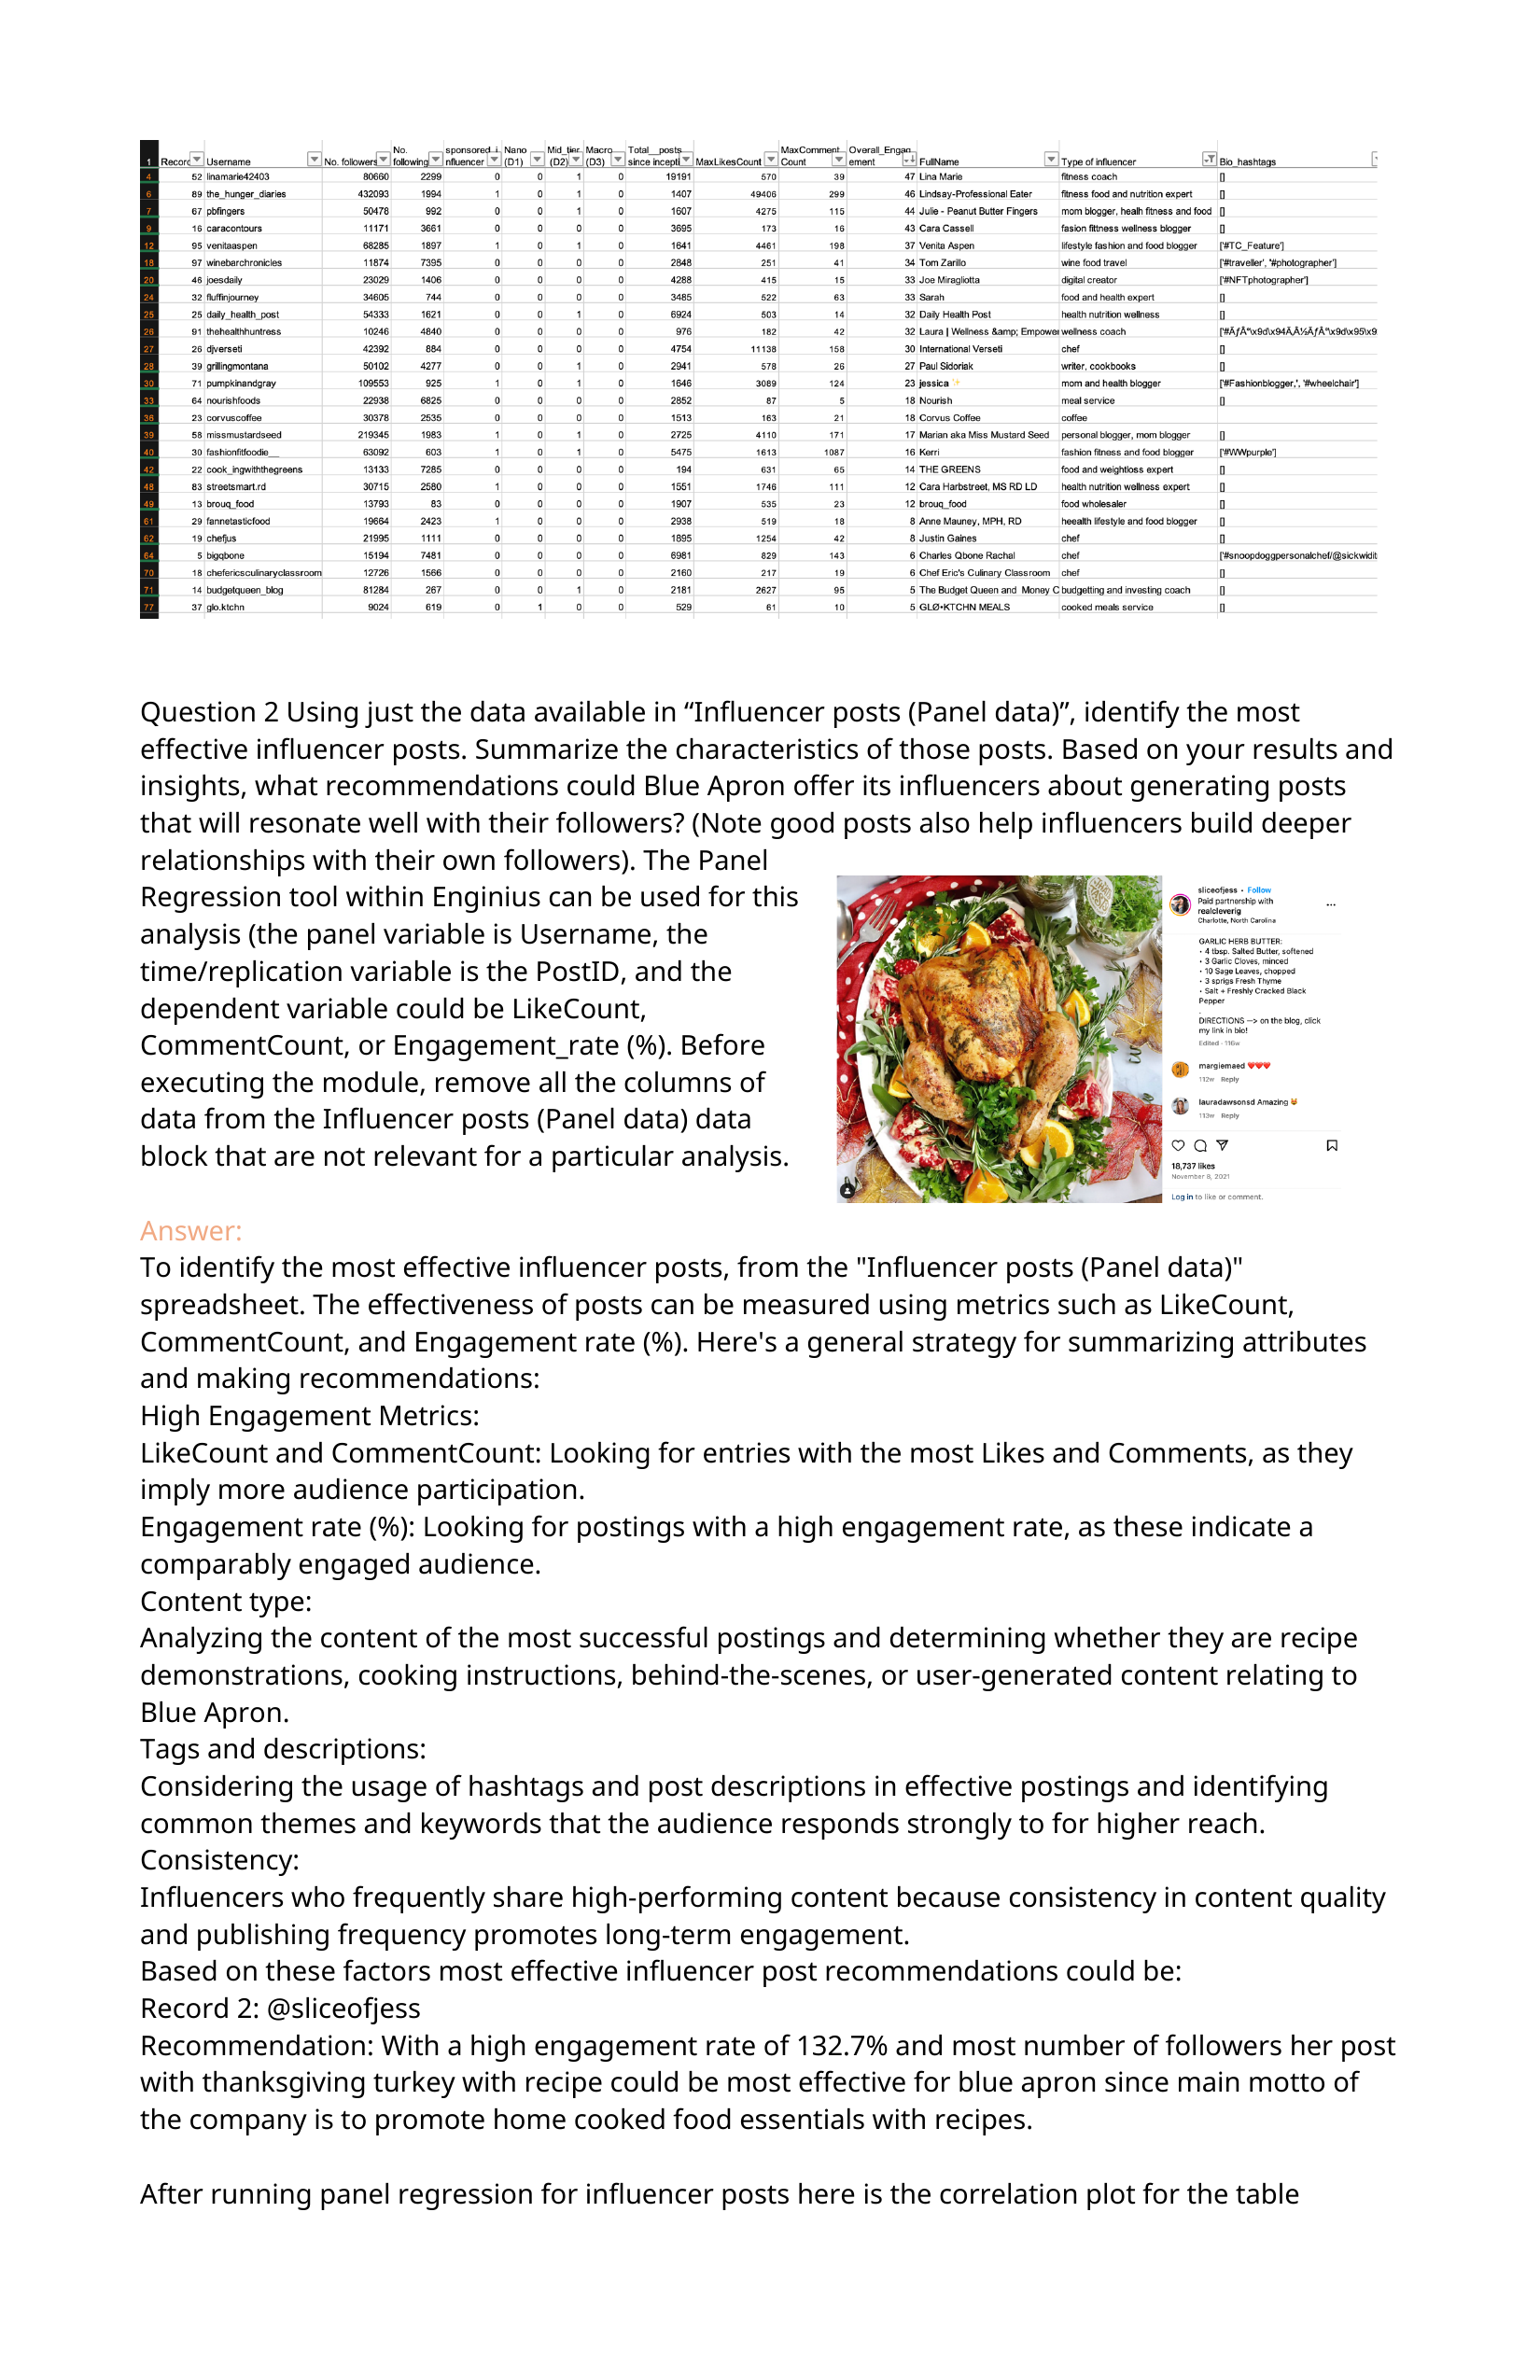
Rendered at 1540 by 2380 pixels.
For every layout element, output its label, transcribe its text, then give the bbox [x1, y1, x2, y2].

text Analyzing the content of the most successful postings and determining whether they are recipe demonstrations, cooking instructions, behind-the-scenes, or user-generated content relating to Blue Apron. [140, 1618, 1400, 1729]
text Considering the usage of hashtags and post descriptions in effective postings and identifying common themes and keywords that the audience responds strongly to for higher reach. [140, 1767, 1400, 1841]
text Influencers who frequently share high-performing content because consistency in content quality and publishing frequency promotes long-term engagement. [140, 1878, 1400, 1953]
picture [140, 140, 1378, 619]
text To identify the most effective influencer posts, from the "Influencer posts (Panel data)" spreadsheet. The effectiveness of posts can be measured using metrics such as LikeCount, CommentCount, and Engagement rate (%). Here's a general strategy for summarizing attributes and making recommendations: [140, 1249, 1400, 1396]
text After running panel regression for influencer posts here is the correlation plot for the table [140, 2175, 1400, 2211]
text High Engagement Metrics: [140, 1396, 1400, 1434]
text Recommendation: With a high engagement rate of 132.7% and most number of followers her post with thanksgiving turkey with recipe could be most effective for blue apron since main motto of the company is to promote home cooked food essentials with recipes. [140, 2026, 1400, 2137]
text Question 2 Using just the data available in “Influencer posts (Panel data)”, identify the most effective influencer posts. Summarize the characteristics of those posts. Based on your results and insights, what recommendations could Blue Apron offer its influencers about generating posts that will resonate well with their followers? (Note good posts also help influencers build deeper relationships with their own followers). The Panel Regression tool within Enginius can be used for this analysis (the panel variable is Username, the time/replication variable is the PostID, and the dependent variable could be LikeCount, CommentCount, or Engagement_rate (%). Before executing the module, remove all the columns of data from the Influencer posts (Panel data) data block that are not relevant for a particular analysis. [140, 693, 1400, 1174]
text Record 2: @sliceofjess [140, 1989, 1400, 2026]
picture [836, 875, 1341, 1203]
text Tags and descriptions: [140, 1729, 1400, 1767]
text Based on these factors most effective influencer post recommendations could be: [140, 1953, 1400, 1989]
text Content type: [140, 1582, 1400, 1618]
text LikeCount and CommentCount: Looking for entries with the most Likes and Comments, as they imply more audience participation. [140, 1434, 1400, 1507]
text Consistency: [140, 1841, 1400, 1878]
text Engagement rate (%): Looking for postings with a high engagement rate, as these indicate a comparably engaged audience. [140, 1507, 1400, 1582]
text Answer: [140, 1211, 1400, 1249]
